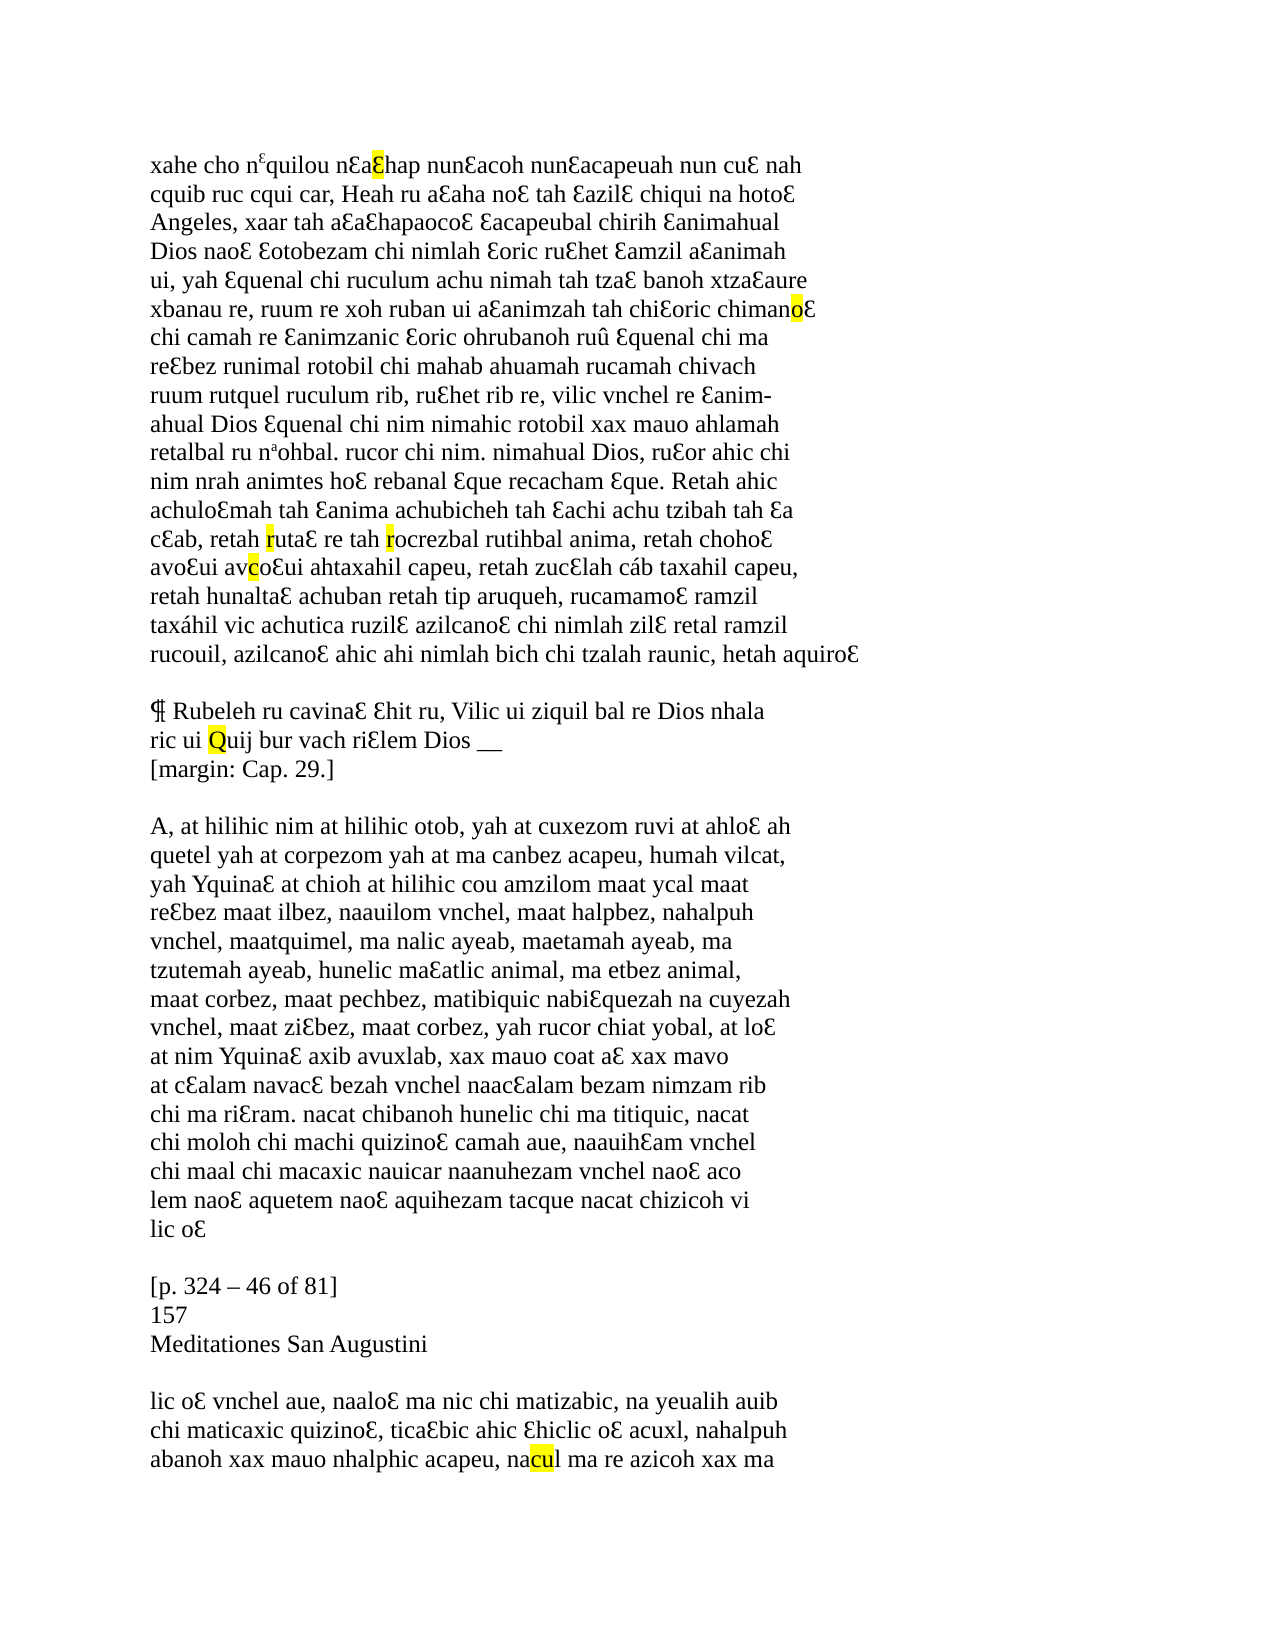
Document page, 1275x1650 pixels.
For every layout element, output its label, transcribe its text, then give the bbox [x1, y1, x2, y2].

text Angeles, xaar tah aƐaƐhapaocoƐ Ɛacapeubal chirih Ɛanimahual [150, 207, 1125, 236]
text vnchel, maat ziƐbez, maat corbez, yah rucor chiat yobal, at loƐ [150, 1012, 1125, 1041]
text avoƐui avcoƐui ahtaxahil capeu, retah zucƐlah cáb taxahil capeu, [150, 552, 1125, 581]
text A, at hilihic nim at hilihic otob, yah at cuxezom ruvi at ahloƐ ah [150, 811, 1125, 840]
text cquib ruc cqui car, Heah ru aƐaha noƐ tah ƐazilƐ chiqui na hotoƐ [150, 179, 1125, 207]
text ruum rutquel ruculum rib, ruƐhet rib re, vilic vnchel re Ɛanim- [150, 380, 1125, 409]
text taxáhil vic achutica ruzilƐ azilcanoƐ chi nimlah zilƐ retal ramzil [150, 610, 1125, 639]
text tzutemah ayeab, hunelic maƐatlic animal, ma etbez animal, [150, 955, 1125, 984]
text maat corbez, maat pechbez, matibiquic nabiƐquezah na cuyezah [150, 984, 1125, 1012]
text reƐbez maat ilbez, naauilom vnchel, maat halpbez, nahalpuh [150, 897, 1125, 926]
text achuloƐmah tah Ɛanima achubicheh tah Ɛachi achu tzibah tah Ɛa [150, 495, 1125, 524]
text rucouil, azilcanoƐ ahic ahi nimlah bich chi tzalah raunic, hetah aquiroƐ [150, 639, 1125, 667]
text nim nrah animtes hoƐ rebanal Ɛque recacham Ɛque. Retah ahic [150, 466, 1125, 495]
text chi camah re Ɛanimzanic Ɛoric ohrubanoh ruû Ɛquenal chi ma [150, 322, 1125, 351]
text [p. 324 – 46 of 81] [150, 1271, 1125, 1300]
text ⸿ Rubeleh ru cavinaƐ Ɛhit ru, Vilic ui ziquil bal re Dios nhala [150, 696, 1125, 725]
text chi maticaxic quizinoƐ, ticaƐbic ahic Ɛhiclic oƐ acuxl, nahalpuh [150, 1415, 1125, 1444]
text reƐbez runimal rotobil chi mahab ahuamah rucamah chivach [150, 351, 1125, 380]
text at nim YquinaƐ axib avuxlab, xax mauo coat aƐ xax mavo [150, 1041, 1125, 1070]
text ric ui Quij bur vach riƐlem Dios __ [226, 725, 1125, 754]
text xbanau re, ruum re xoh ruban ui aƐanimzah tah chiƐoric chimanoƐ [803, 294, 1125, 322]
text abanoh xax mauo nhalphic acapeu, nacul ma re azicoh xax ma [150, 1444, 530, 1472]
text ui, yah Ɛquenal chi ruculum achu nimah tah tzaƐ banoh xtzaƐaure [150, 265, 1125, 294]
text chi maal chi macaxic nauicar naanuhezam vnchel naoƐ aco [150, 1156, 1125, 1185]
text Dios naoƐ Ɛotobezam chi nimlah Ɛoric ruƐhet Ɛamzil aƐanimah [150, 236, 1125, 265]
text yah YquinaƐ at chioh at hilihic cou amzilom maat ycal maat [150, 869, 1125, 897]
text Meditationes San Augustini [150, 1329, 1125, 1357]
text lic oƐ vnchel aue, naaloƐ ma nic chi matizabic, na yeualih auib [150, 1386, 1125, 1415]
text chi ma riƐram. nacat chibanoh hunelic chi ma titiquic, nacat [150, 1099, 1125, 1127]
text cƐab, retah rutaƐ re tah rocrezbal rutihbal anima, retah chohoƐ [394, 524, 1125, 552]
text xbanau re, ruum re xoh ruban ui aƐanimzah tah chiƐoric chimanoƐ [150, 294, 791, 322]
text xahe cho nƐquilou nƐaƐhap nunƐacoh nunƐacapeuah nun cuƐ nah [384, 150, 1125, 179]
text xahe cho nƐquilou nƐaƐhap nunƐacoh nunƐacapeuah nun cuƐ nah [150, 150, 372, 179]
text 157 [150, 1300, 1125, 1329]
text quetel yah at corpezom yah at ma canbez acapeu, humah vilcat, [150, 840, 1125, 869]
text vnchel, maatquimel, ma nalic ayeab, maetamah ayeab, ma [150, 926, 1125, 955]
text [margin: Cap. 29.] [150, 754, 1125, 782]
text chi moloh chi machi quizinoƐ camah aue, naauihƐam vnchel [150, 1127, 1125, 1156]
text lem naoƐ aquetem naoƐ aquihezam tacque nacat chizicoh vi [150, 1185, 1125, 1214]
text retah hunaltaƐ achuban retah tip aruqueh, rucamamoƐ ramzil [150, 581, 1125, 610]
text ahual Dios Ɛquenal chi nim nimahic rotobil xax mauo ahlamah [150, 409, 1125, 437]
text retalbal ru naohbal. rucor chi nim. nimahual Dios, ruƐor ahic chi [150, 437, 1125, 466]
text abanoh xax mauo nhalphic acapeu, nacul ma re azicoh xax ma [554, 1444, 1125, 1472]
text at cƐalam navacƐ bezah vnchel naacƐalam bezam nimzam rib [150, 1070, 1125, 1099]
text lic oƐ [150, 1214, 1125, 1242]
